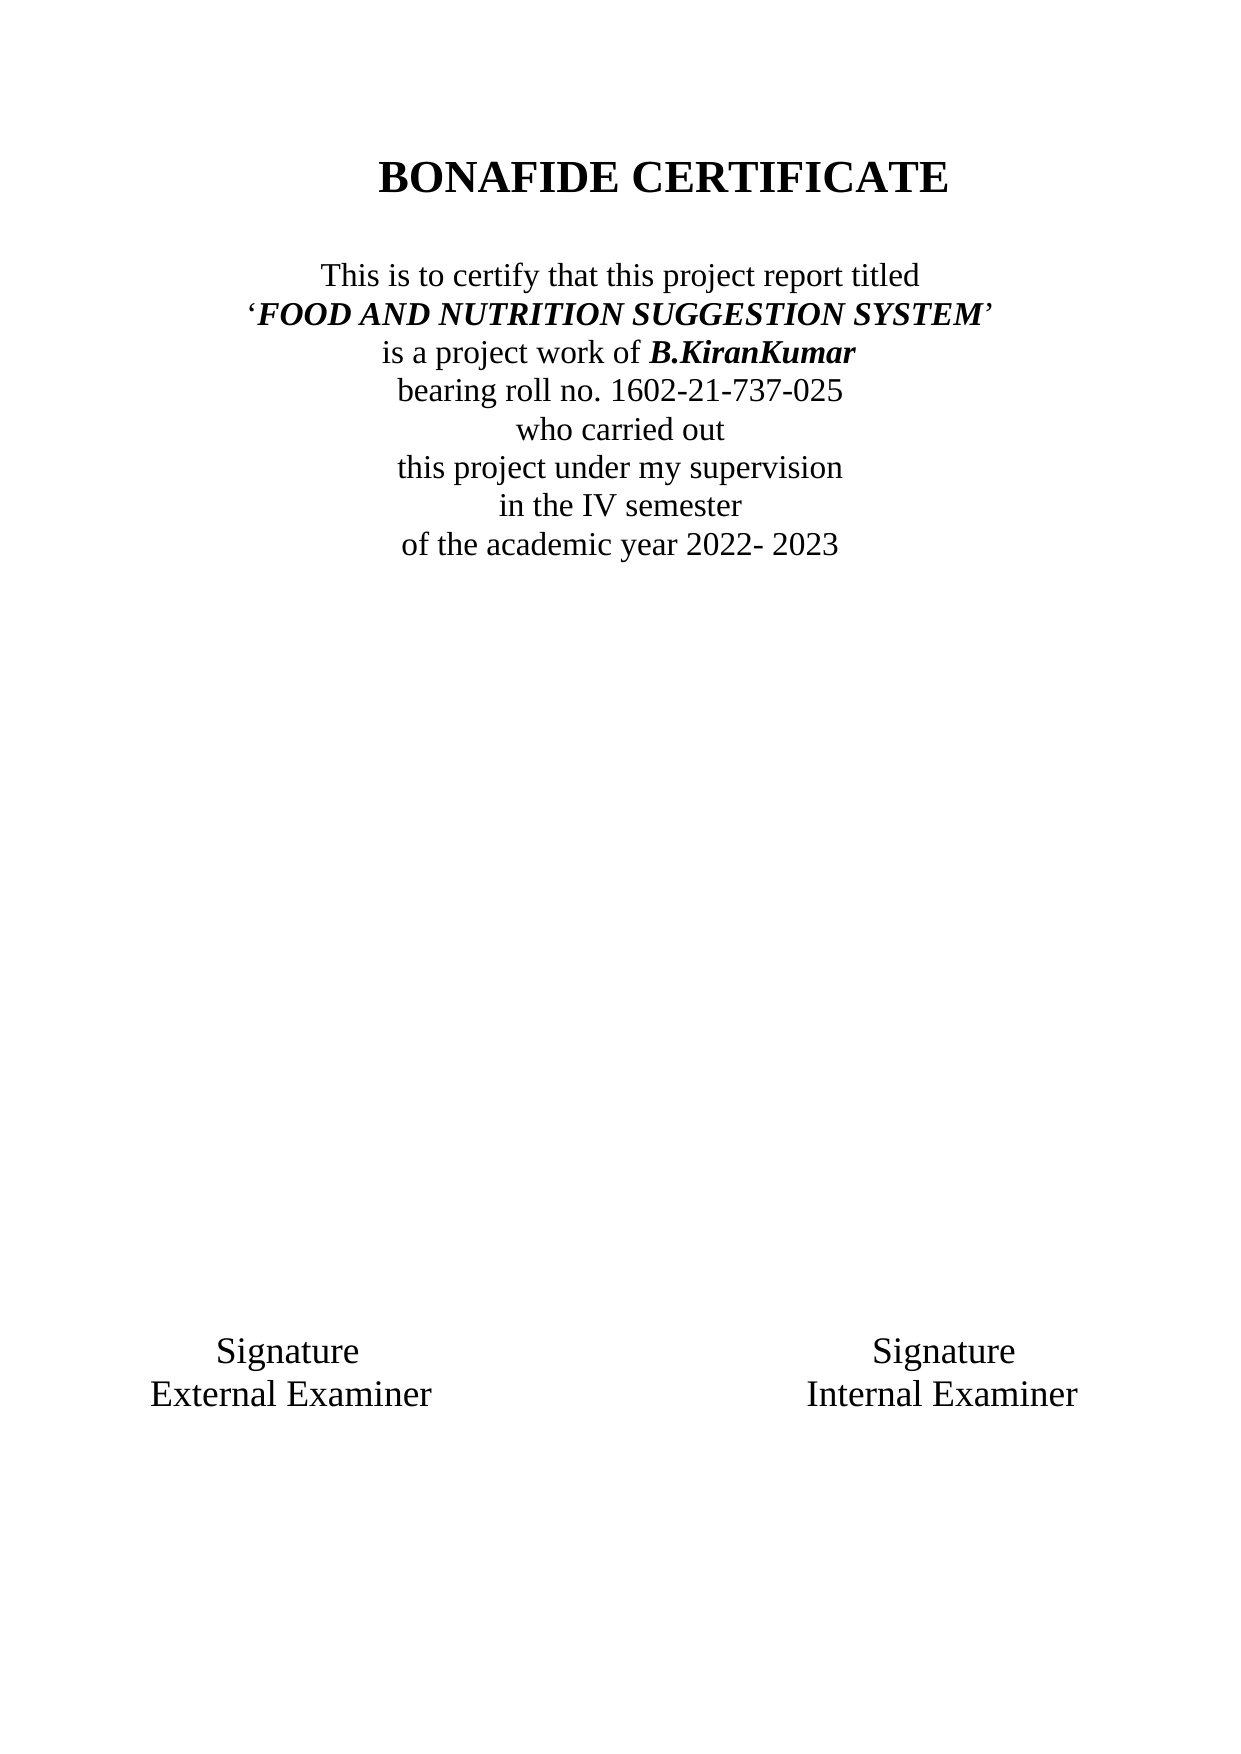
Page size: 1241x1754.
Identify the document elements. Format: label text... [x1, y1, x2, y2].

text of the academic year 2022- 2023 [150, 524, 1090, 562]
text bearing roll no. 1602-21-737-025 [150, 370, 1090, 409]
text External Examiner Internal Examiner [150, 1372, 1090, 1415]
text who carried out [150, 409, 1090, 447]
text Signature Signature [150, 1329, 1090, 1372]
text This is to certify that this project report titled [150, 255, 1090, 294]
text BONAFIDE CERTIFICATE [150, 150, 1090, 203]
text in the IV semester [150, 485, 1090, 524]
text is a project work of B.KiranKumar [150, 332, 1090, 370]
text this project under my supervision [150, 447, 1090, 485]
text ‘FOOD AND NUTRITION SUGGESTION SYSTEM’ [150, 294, 1090, 332]
